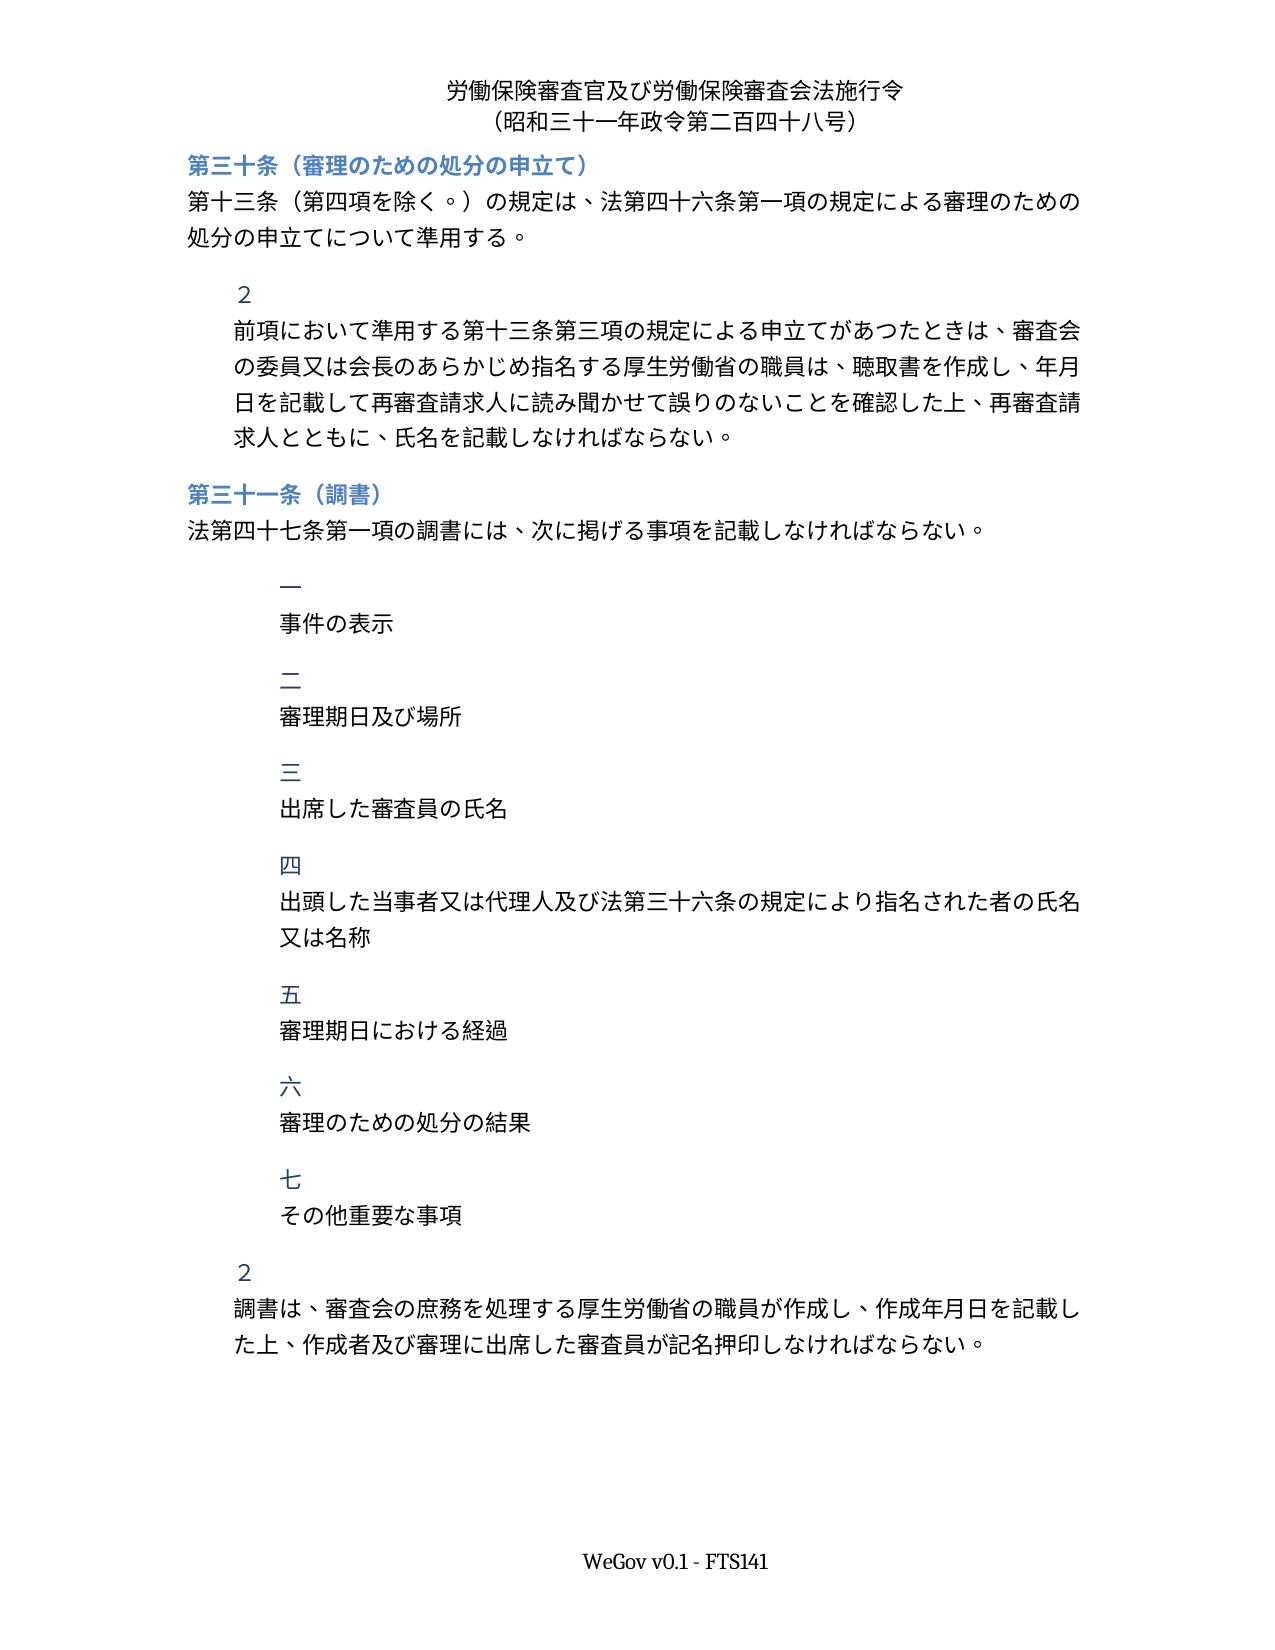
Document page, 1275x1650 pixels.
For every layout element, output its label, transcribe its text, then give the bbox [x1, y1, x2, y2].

subtitle 五 [279, 979, 1087, 1010]
text その他重要な事項 [279, 1200, 1087, 1231]
text 出席した審査員の氏名 [279, 793, 1087, 824]
subtitle 七 [279, 1164, 1087, 1195]
subtitle 三 [279, 757, 1087, 788]
subtitle 二 [279, 664, 1087, 696]
subtitle 第三十一条（調書） [187, 479, 1087, 510]
text 出頭した当事者又は代理人及び法第三十六条の規定により指名された者の氏名又は名称 [279, 886, 1087, 953]
text 事件の表示 [279, 608, 1087, 639]
text 第十三条（第四項を除く。）の規定は、法第四十六条第一項の規定による審理のための処分の申立てについて準用する。 [187, 186, 1087, 253]
text 調書は、審査会の庶務を処理する厚生労働省の職員が作成し、作成年月日を記載した上、作成者及び審理に出席した審査員が記名押印しなければならない。 [233, 1293, 1087, 1360]
subtitle ２ [233, 279, 1087, 310]
text 審理のための処分の結果 [279, 1107, 1087, 1138]
subtitle 一 [279, 572, 1087, 603]
text 審理期日及び場所 [279, 701, 1087, 732]
subtitle 四 [279, 850, 1087, 881]
text 審理期日における経過 [279, 1014, 1087, 1046]
subtitle ２ [233, 1257, 1087, 1288]
subtitle 第三十条（審理のための処分の申立て） [187, 150, 1087, 181]
subtitle 六 [279, 1071, 1087, 1103]
text 前項において準用する第十三条第三項の規定による申立てがあつたときは、審査会の委員又は会長のあらかじめ指名する厚生労働省の職員は、聴取書を作成し、年月日を記載して再審査請求人に読み聞かせて誤りのないことを確認した上、再審査請求人とともに、氏名を記載しなければならない。 [233, 314, 1087, 454]
text 法第四十七条第一項の調書には、次に掲げる事項を記載しなければならない。 [187, 515, 1087, 546]
